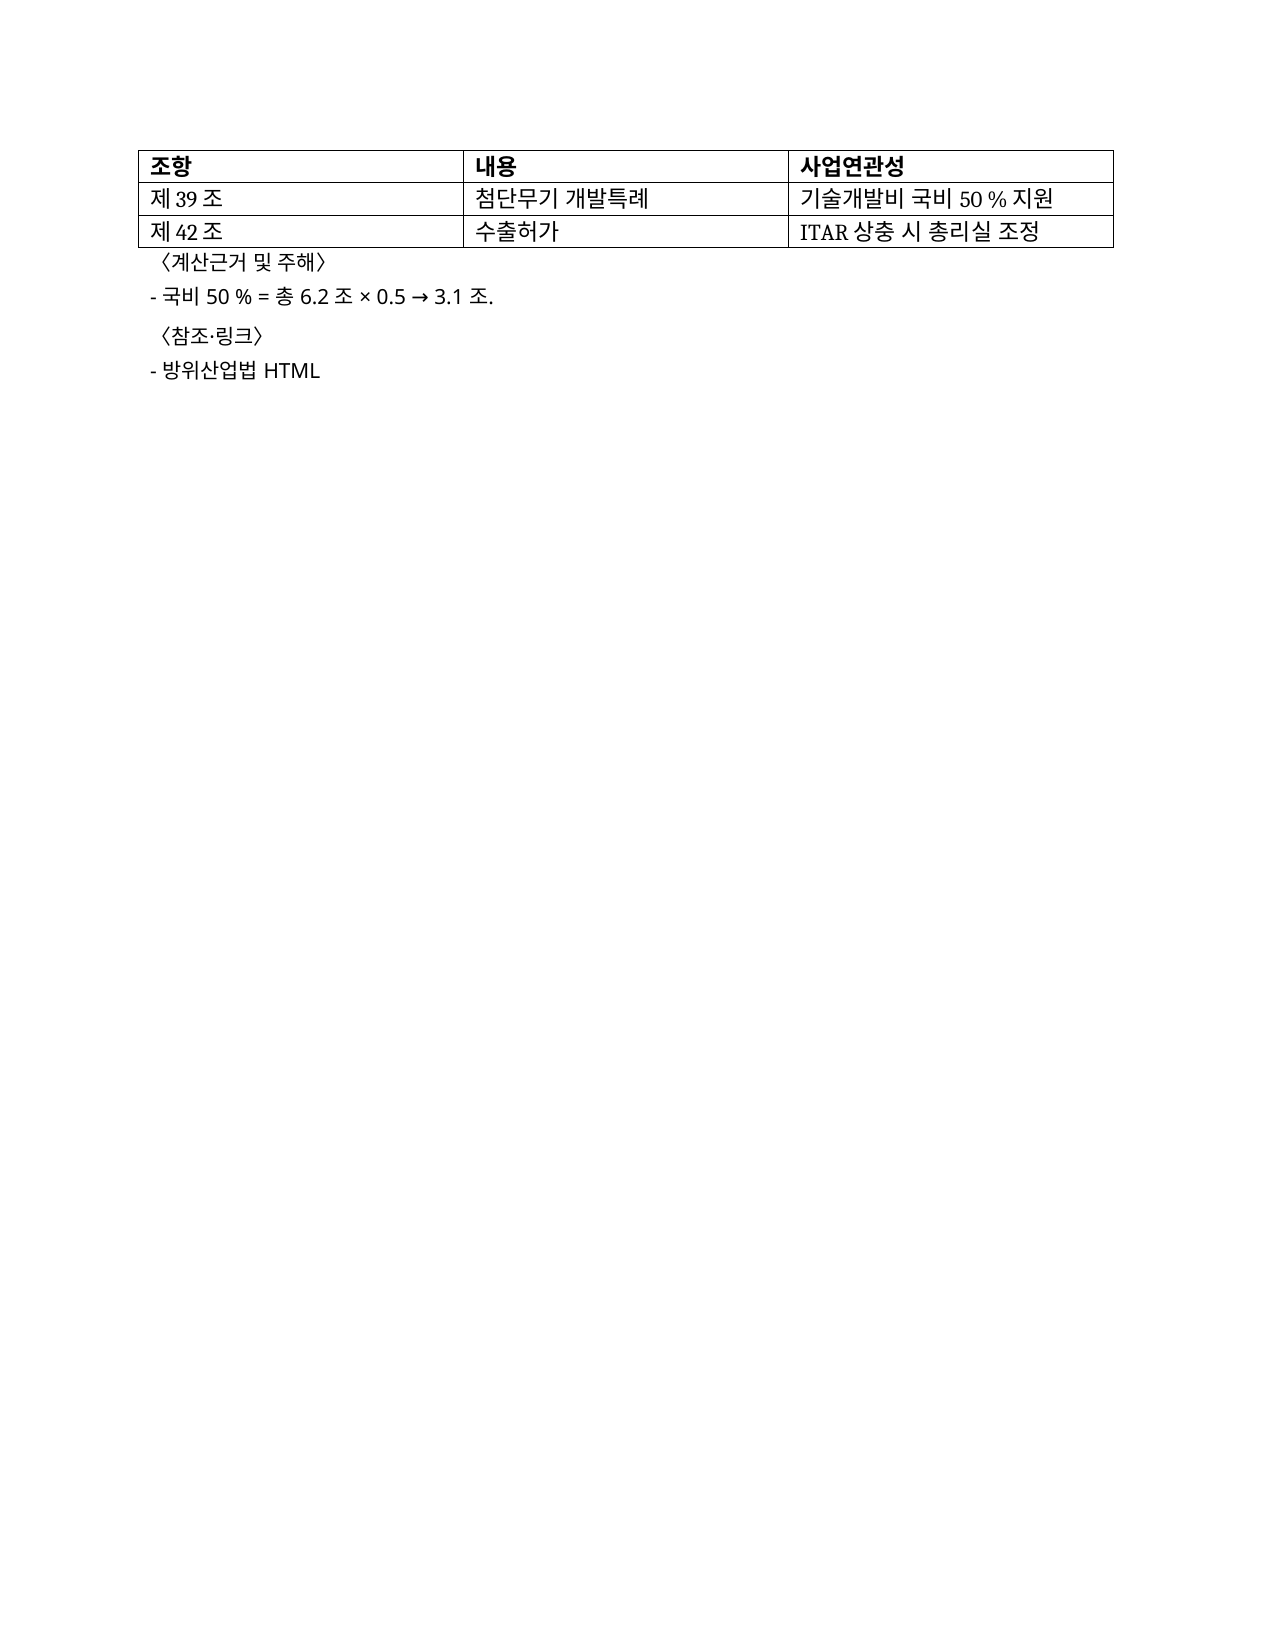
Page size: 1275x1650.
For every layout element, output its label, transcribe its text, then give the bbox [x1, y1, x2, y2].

table_cell ITAR 상충 시 총리실 조정 [789, 216, 1113, 247]
table_header 사업연관성 [789, 151, 1113, 182]
table_cell 기술개발비 국비 50 % 지원 [789, 183, 1113, 214]
table_header 조항 [139, 151, 463, 182]
text 〈참조·링크〉 - 방위산업법 HTML [150, 322, 1125, 385]
table_header 내용 [464, 151, 788, 182]
table_cell 첨단무기 개발특례 [464, 183, 788, 214]
table_cell 제39조 [139, 183, 463, 214]
table_cell 제42조 [139, 216, 463, 247]
text 〈계산근거 및 주해〉 - 국비 50 % = 총 6.2 조 × 0.5 → 3.1 조. [150, 248, 1125, 310]
table_cell 수출허가 [464, 216, 788, 247]
